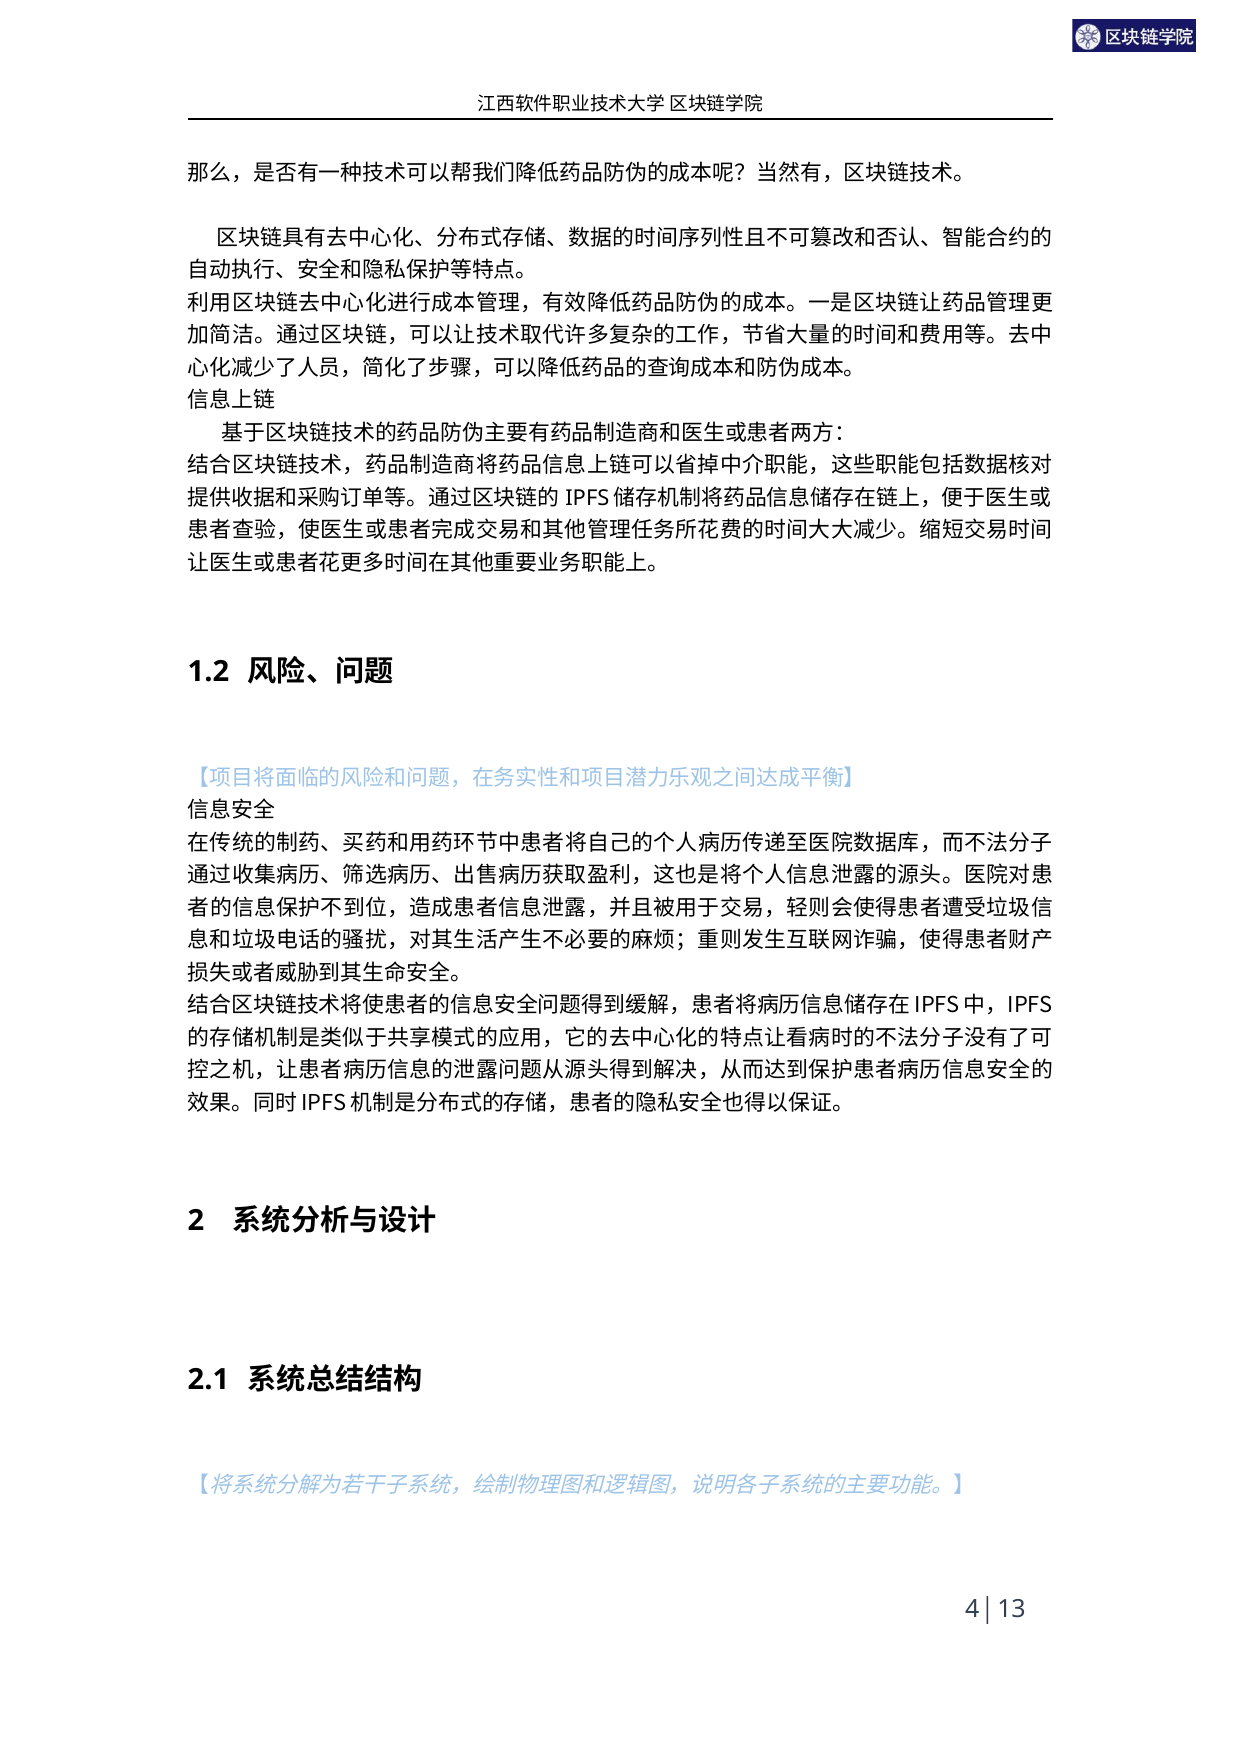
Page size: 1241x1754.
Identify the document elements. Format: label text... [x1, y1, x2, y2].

text 【将系统分解为若干子系统，绘制物理图和逻辑图，说明各子系统的主要功能。】 [187, 1467, 1053, 1499]
text 【项目将面临的风险和问题，在务实性和项目潜力乐观之间达成平衡】 [187, 759, 1053, 792]
subtitle 系统总结结构 [187, 1344, 1053, 1409]
text 信息安全 [187, 792, 1053, 824]
text 那么，是否有一种技术可以帮我们降低药品防伪的成本呢？当然有，区块链技术。 [187, 154, 1053, 187]
subtitle 系统分析与设计 [187, 1185, 1053, 1250]
text 区块链具有去中心化、分布式存储、数据的时间序列性且不可篡改和否认、智能合约的自动执行、安全和隐私保护等特点。 [187, 219, 1053, 284]
text 结合区块链技术将使患者的信息安全问题得到缓解，患者将病历信息储存在IPFS中，IPFS的存储机制是类似于共享模式的应用，它的去中心化的特点让看病时的不法分子没有了可控之机，让患者病历信息的泄露问题从源头得到解决，从而达到保护患者病历信息安全的效果。同时IPFS机制是分布式的存储，患者的隐私安全也得以保证。 [187, 987, 1053, 1117]
text 基于区块链技术的药品防伪主要有药品制造商和医生或患者两方： [187, 414, 1053, 447]
text 信息上链 [187, 382, 1053, 414]
text 在传统的制药、买药和用药环节中患者将自己的个人病历传递至医院数据库，而不法分子通过收集病历、筛选病历、出售病历获取盈利，这也是将个人信息泄露的源头。医院对患者的信息保护不到位，造成患者信息泄露，并且被用于交易，轻则会使得患者遭受垃圾信息和垃圾电话的骚扰，对其生活产生不必要的麻烦；重则发生互联网诈骗，使得患者财产损失或者威胁到其生命安全。 [187, 824, 1053, 987]
picture [1070, 19, 1196, 51]
text 利用区块链去中心化进行成本管理，有效降低药品防伪的成本。一是区块链让药品管理更加简洁。通过区块链，可以让技术取代许多复杂的工作，节省大量的时间和费用等。去中心化减少了人员，简化了步骤，可以降低药品的查询成本和防伪成本。 [187, 284, 1053, 382]
subtitle 风险、问题 [187, 636, 1053, 701]
text 结合区块链技术，药品制造商将药品信息上链可以省掉中介职能，这些职能包括数据核对、提供收据和采购订单等。通过区块链的IPFS储存机制将药品信息储存在链上，便于医生或患者查验，使医生或患者完成交易和其他管理任务所花费的时间大大减少。缩短交易时间，让医生或患者花更多时间在其他重要业务职能上。 [187, 447, 1053, 577]
